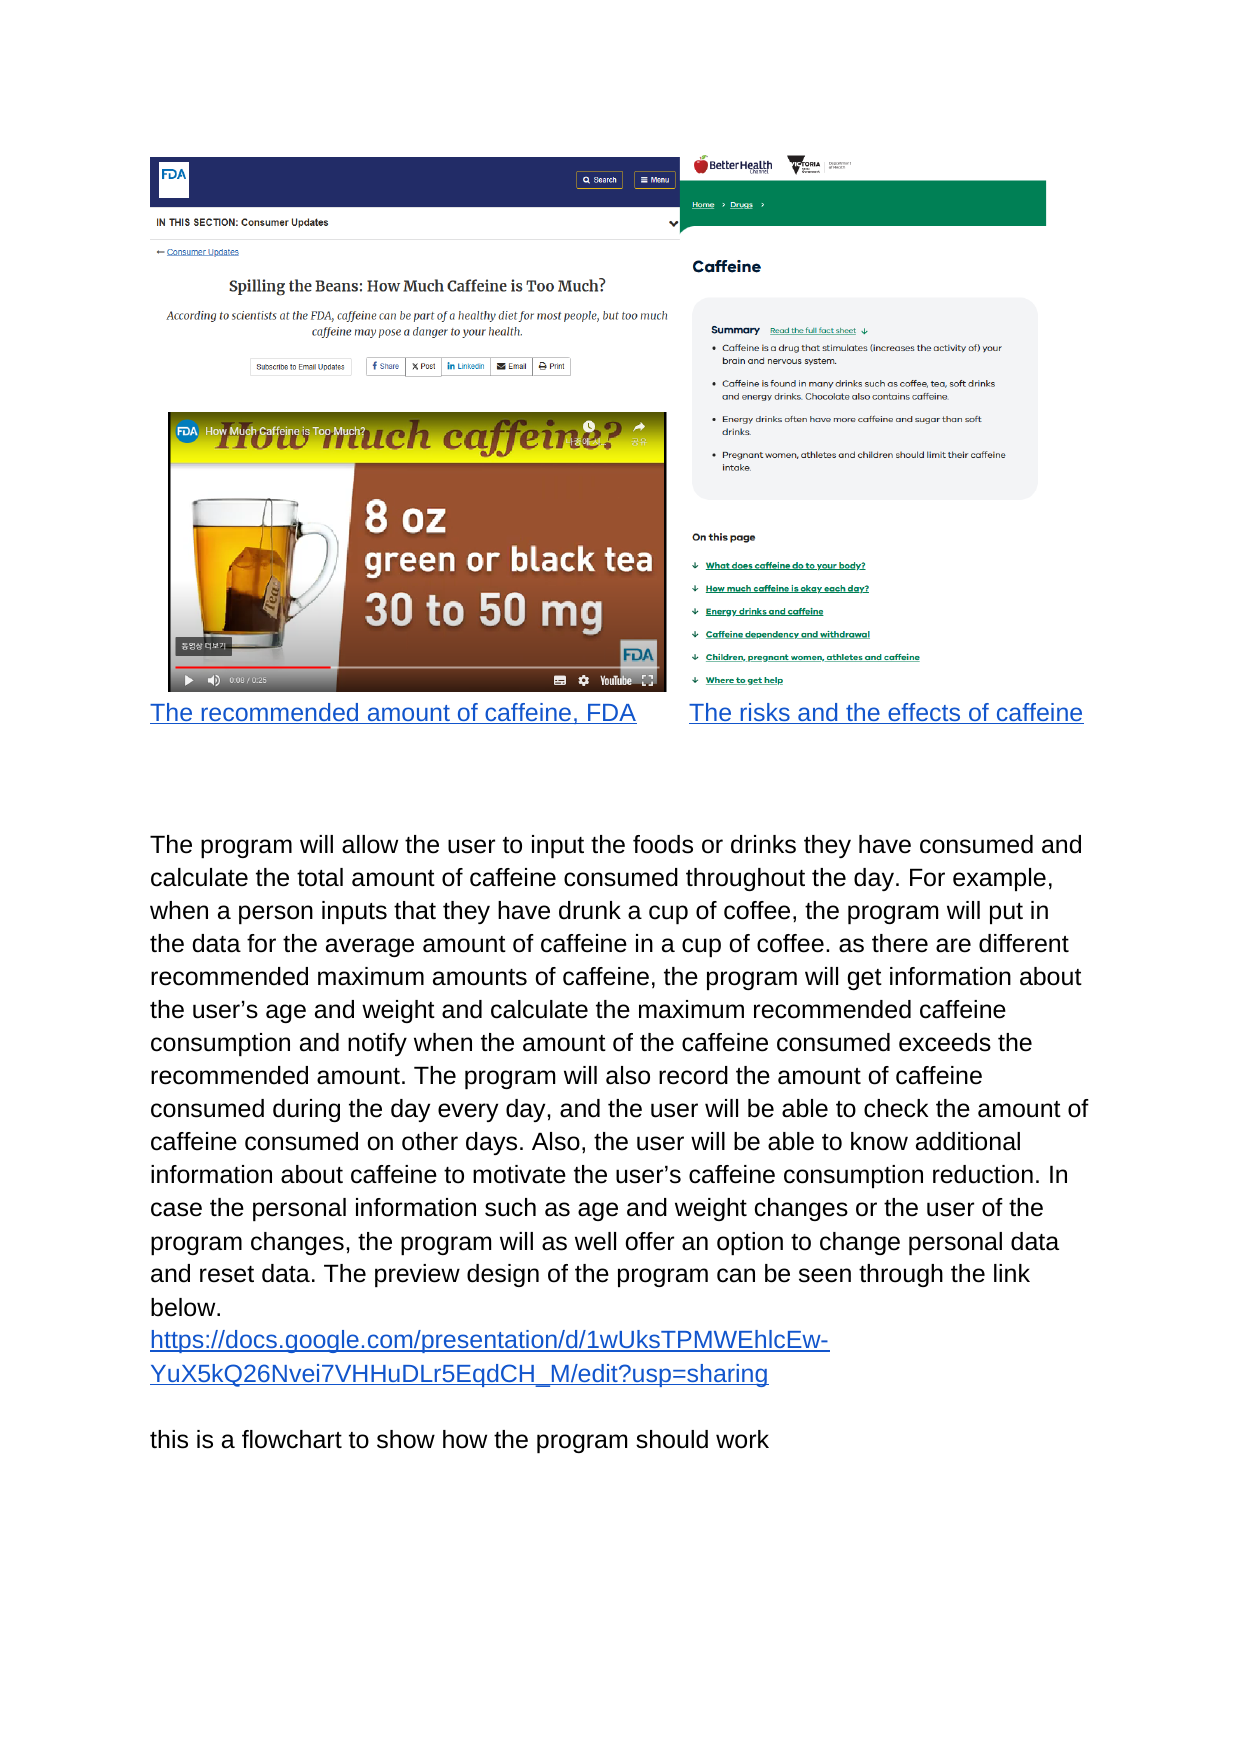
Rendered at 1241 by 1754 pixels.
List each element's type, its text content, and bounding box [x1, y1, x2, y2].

text The program will allow the user to input the foods or drinks they have consumed and calculate the total amount of caffeine consumed throughout the day. For example, when a person inputs that they have drunk a cup of coffee, the program will put in the data for the average amount of caffeine in a cup of coffee. as there are different recommended maximum amounts of caffeine, the program will get information about the user’s age and weight and calculate the maximum recommended caffeine consumption and notify when the amount of the caffeine consumed exceeds the recommended amount. The program will also record the amount of caffeine consumed during the day every day, and the user will be able to check the amount of caffeine consumed on other days. Also, the user will be able to know additional information about caffeine to motivate the user’s caffeine consumption reduction. In case the personal information such as age and weight changes or the user of the program changes, the program will as well offer an option to change personal data and reset data. The preview design of the program can be seen through the link below. [150, 830, 1090, 1321]
text https://docs.google.com/presentation/d/1wUksTPMWEhlcEw-YuX5kQ26Nvei7VHHuDLr5EqdCH_M/edit?usp=sharing [150, 1326, 1090, 1387]
text The recommended amount of caffeine, FDA The risks and the effects of caffeine [150, 698, 1090, 727]
text this is a flowchart to show how the program should work [150, 1424, 1090, 1453]
picture [150, 150, 1047, 695]
